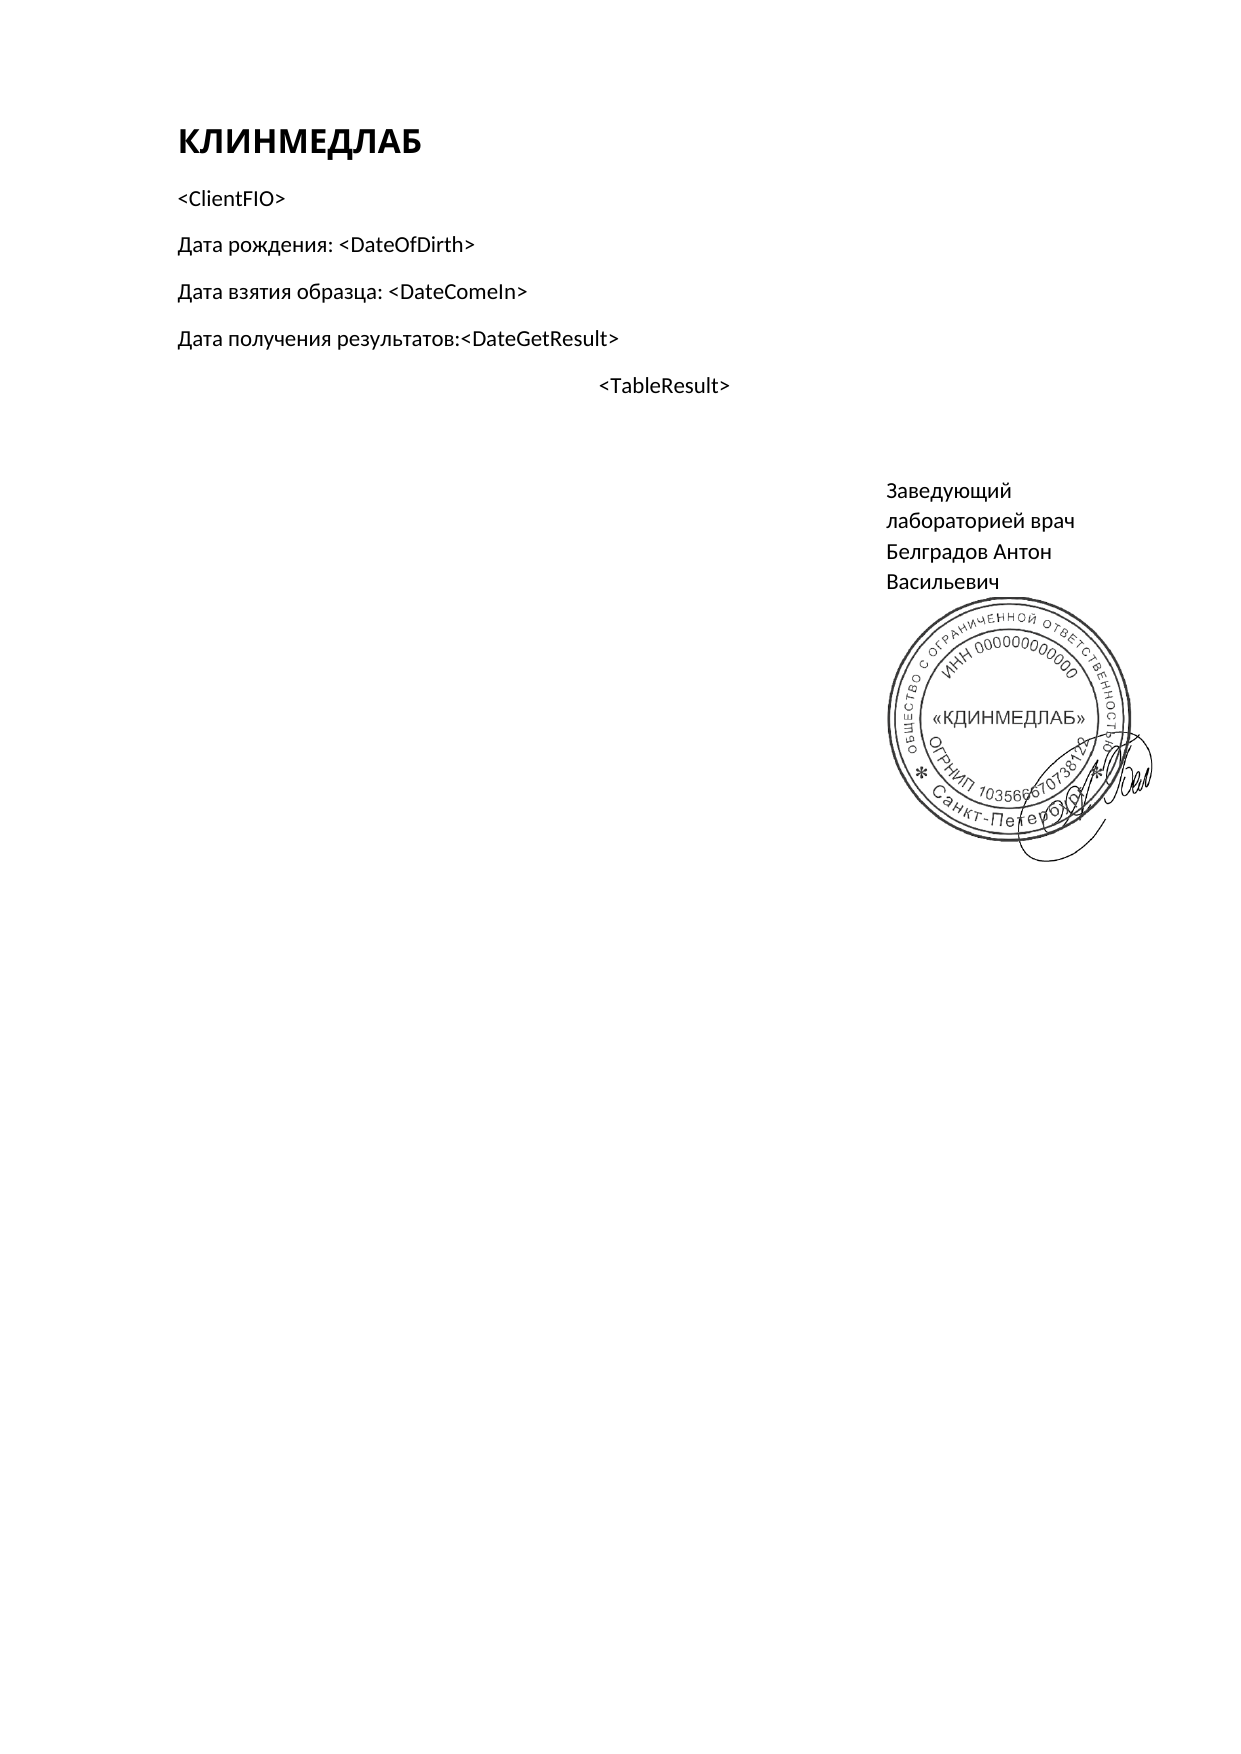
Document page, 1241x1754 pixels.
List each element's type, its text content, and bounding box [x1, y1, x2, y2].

text Заведующий лабораторией врач Белградов Антон Васильевич [886, 476, 1152, 597]
text Дата взятия образца: <DateComeIn> [177, 277, 1152, 306]
picture [886, 597, 1166, 870]
text Дата получения результатов:<DateGetResult> [177, 324, 1152, 352]
text КЛИНМЕДЛАБ [177, 118, 1152, 163]
text Дата рождения: <DateOfDirth> [177, 231, 1152, 259]
text <TableResult> [177, 371, 1152, 399]
text <ClientFIO> [177, 184, 1152, 212]
